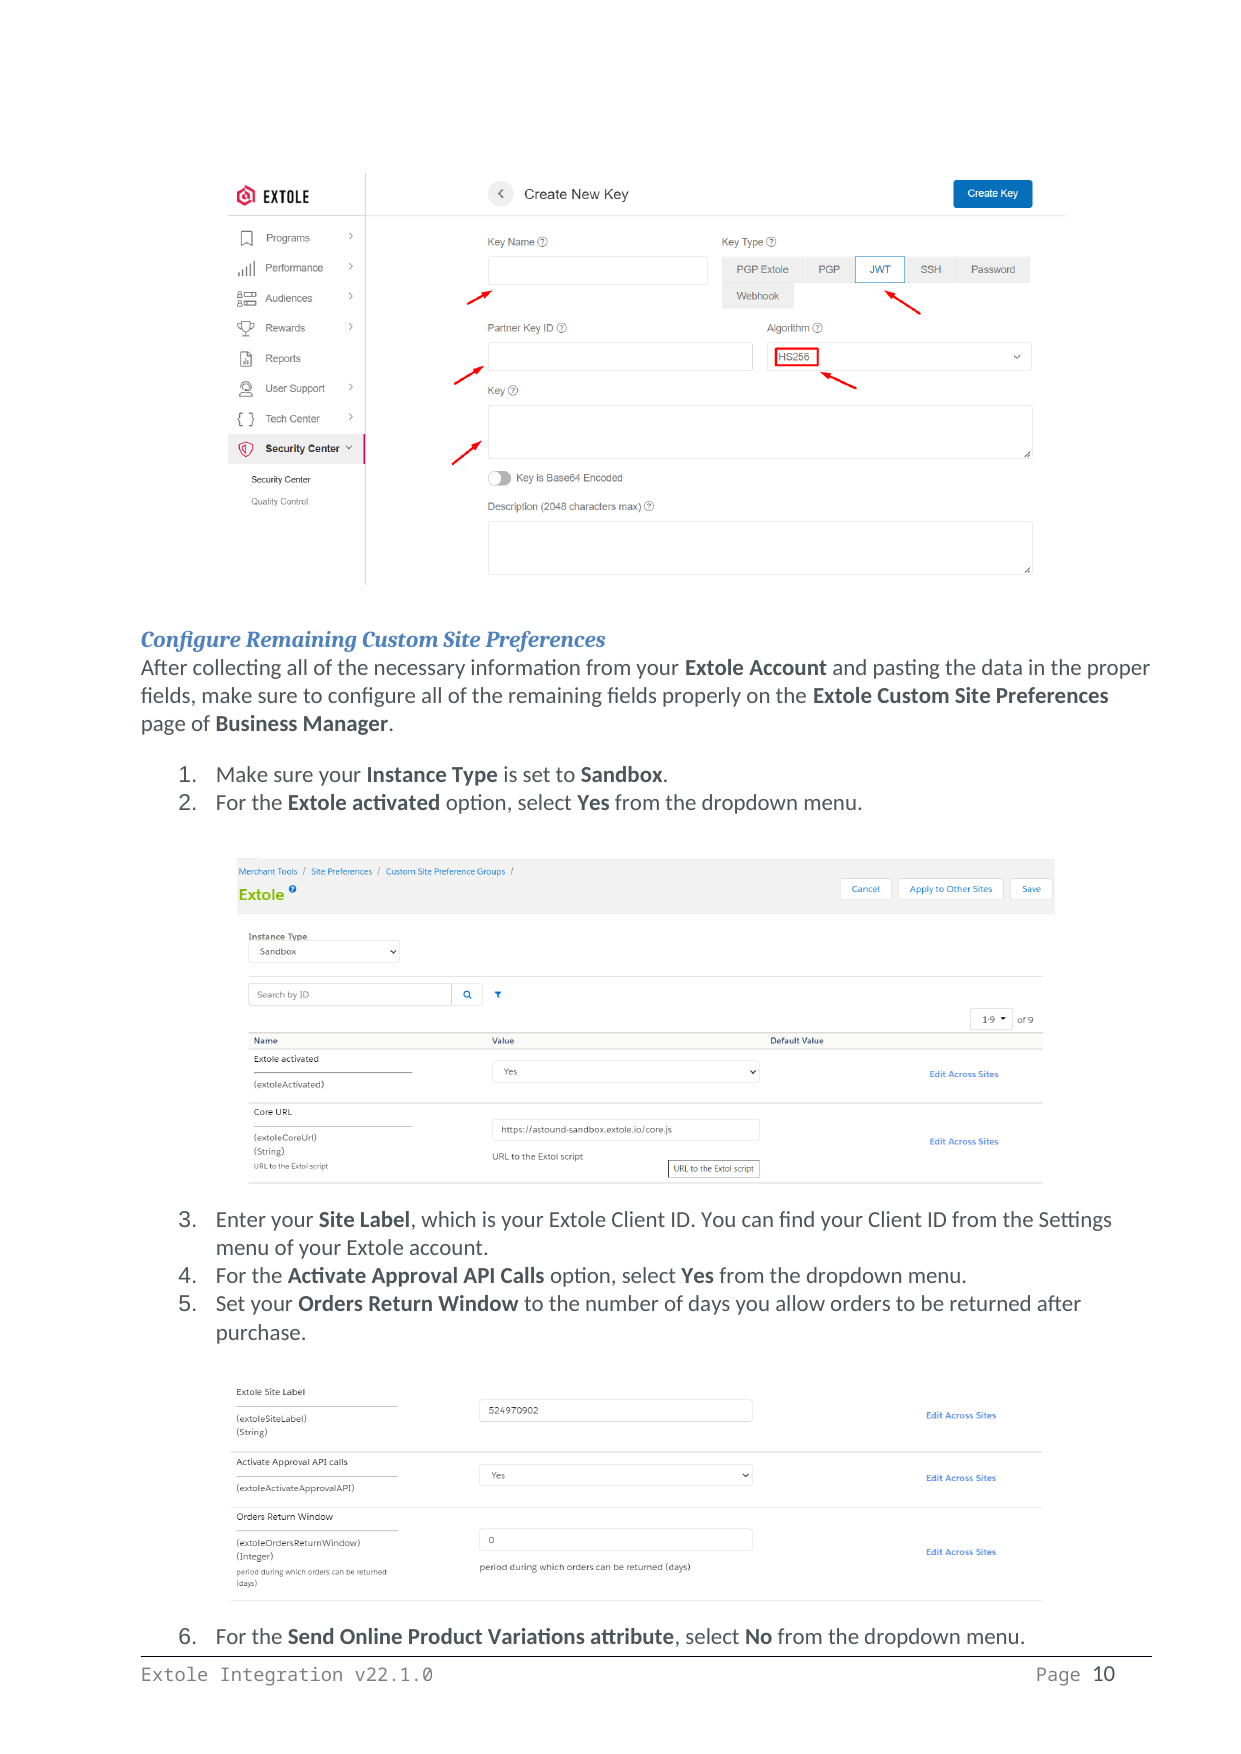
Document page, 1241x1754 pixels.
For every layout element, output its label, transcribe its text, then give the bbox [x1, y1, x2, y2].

list For the Extole activated option, select Yes from the dropdown menu. [178, 788, 1152, 816]
text After collecting all of the necessary information from your Extole Account and pasting the data in the proper fields, make sure to configure all of the remaining fields properly on the Extole Custom Site Preferences page of Business Manager. [141, 653, 1152, 737]
picture [228, 173, 1066, 585]
picture [236, 856, 1055, 1187]
list Set your Orders Return Window to the number of days you allow orders to be returned after purchase. [178, 1289, 1152, 1346]
list For the Activate Approval API Calls option, select Yes from the dropdown menu. [178, 1262, 1152, 1289]
list Make sure your Instance Type is set to Sandbox. [178, 760, 1152, 788]
picture [221, 1384, 1050, 1604]
